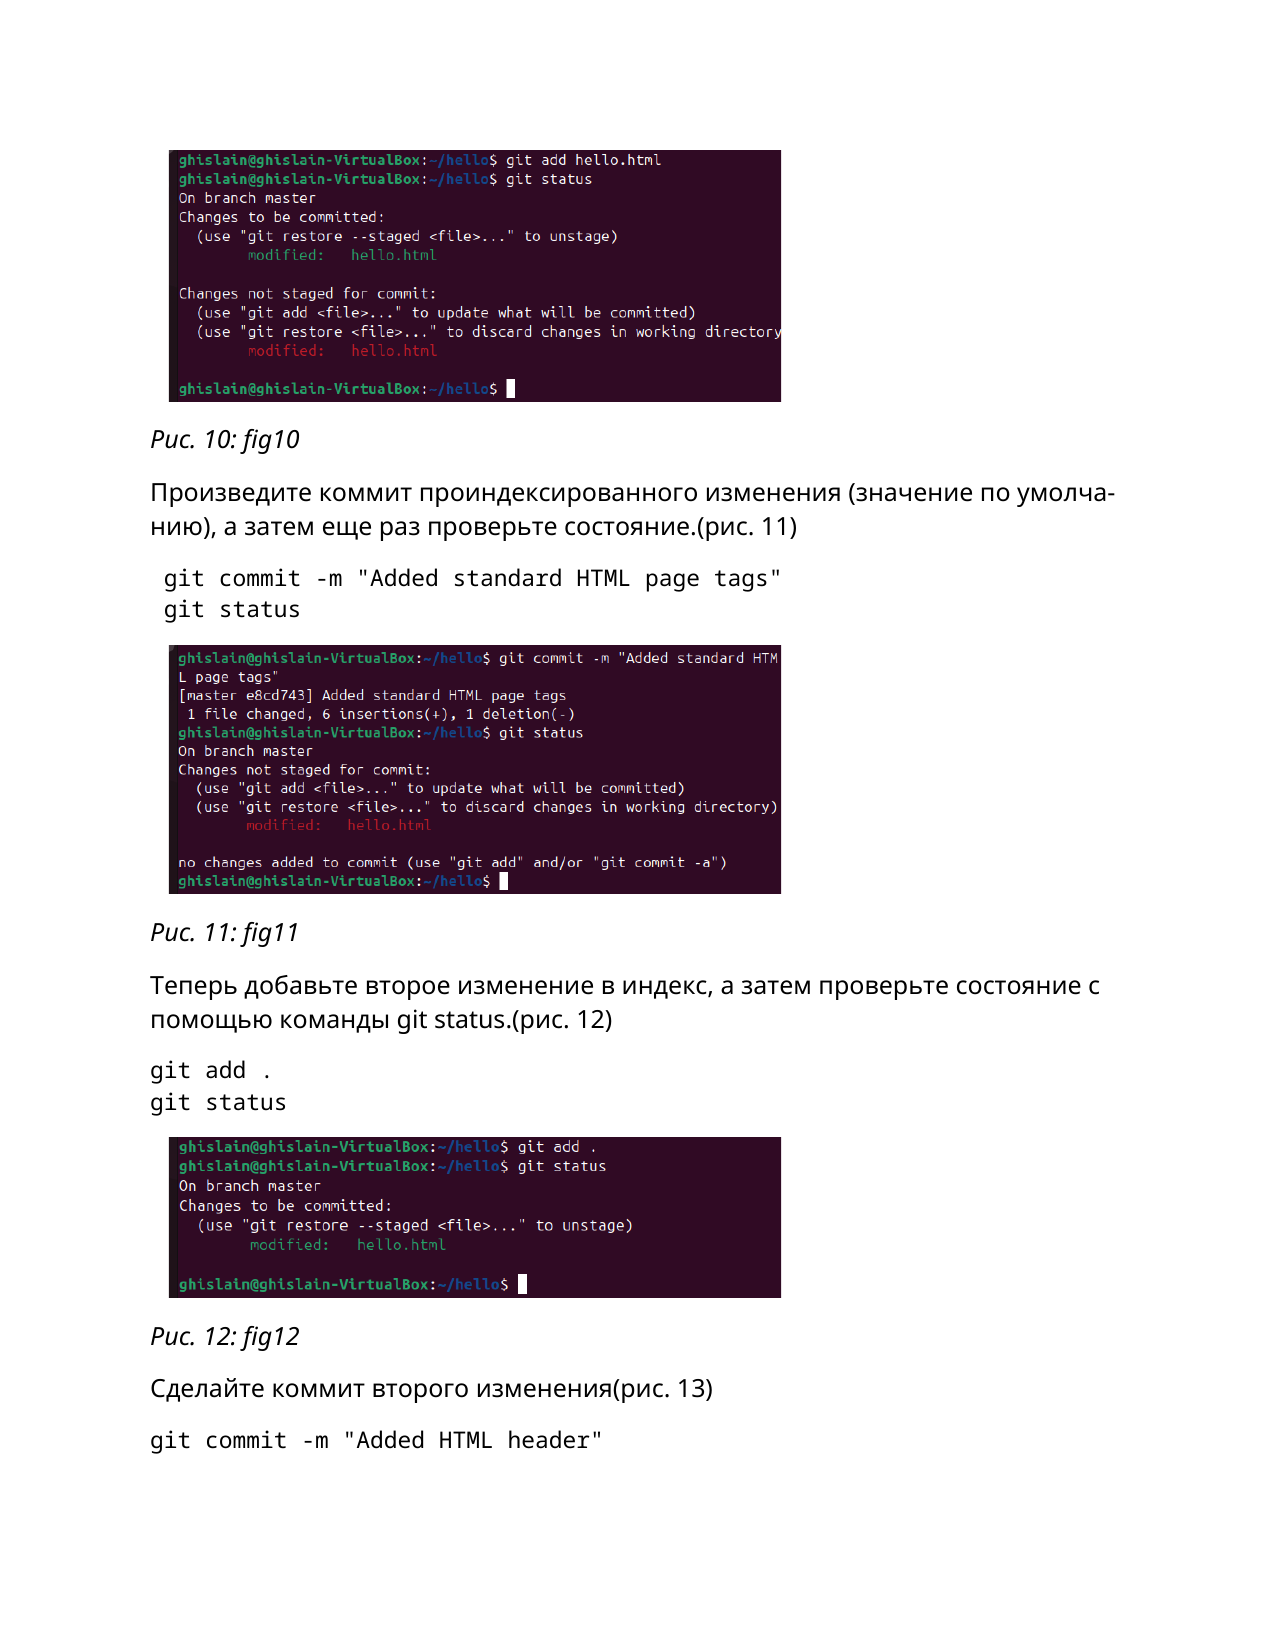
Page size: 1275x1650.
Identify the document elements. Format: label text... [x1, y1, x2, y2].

text Теперь добавьте второе изменение в индекс, а затем проверьте состояние с помощью команды git status.(рис. 12) [150, 967, 1125, 1035]
text Сделайте коммит второго изменения(рис. 13) [150, 1371, 1125, 1405]
text git add . git status [150, 1054, 1125, 1117]
text Рис. 12: fig12 [150, 1318, 1125, 1352]
text git commit -m "Added standard HTML page tags" git status [150, 562, 1125, 624]
text Произведите коммит проиндексированного изменения (значение по умолча- нию), а затем еще раз проверьте состояние.(рис. 11) [150, 475, 1125, 543]
text Рис. 10: fig10 [150, 422, 1125, 456]
text Рис. 11: fig11 [150, 914, 1125, 948]
text git commit -m "Added HTML header" [150, 1424, 1125, 1455]
picture [168, 150, 782, 402]
picture [168, 1137, 782, 1298]
picture [168, 645, 782, 894]
